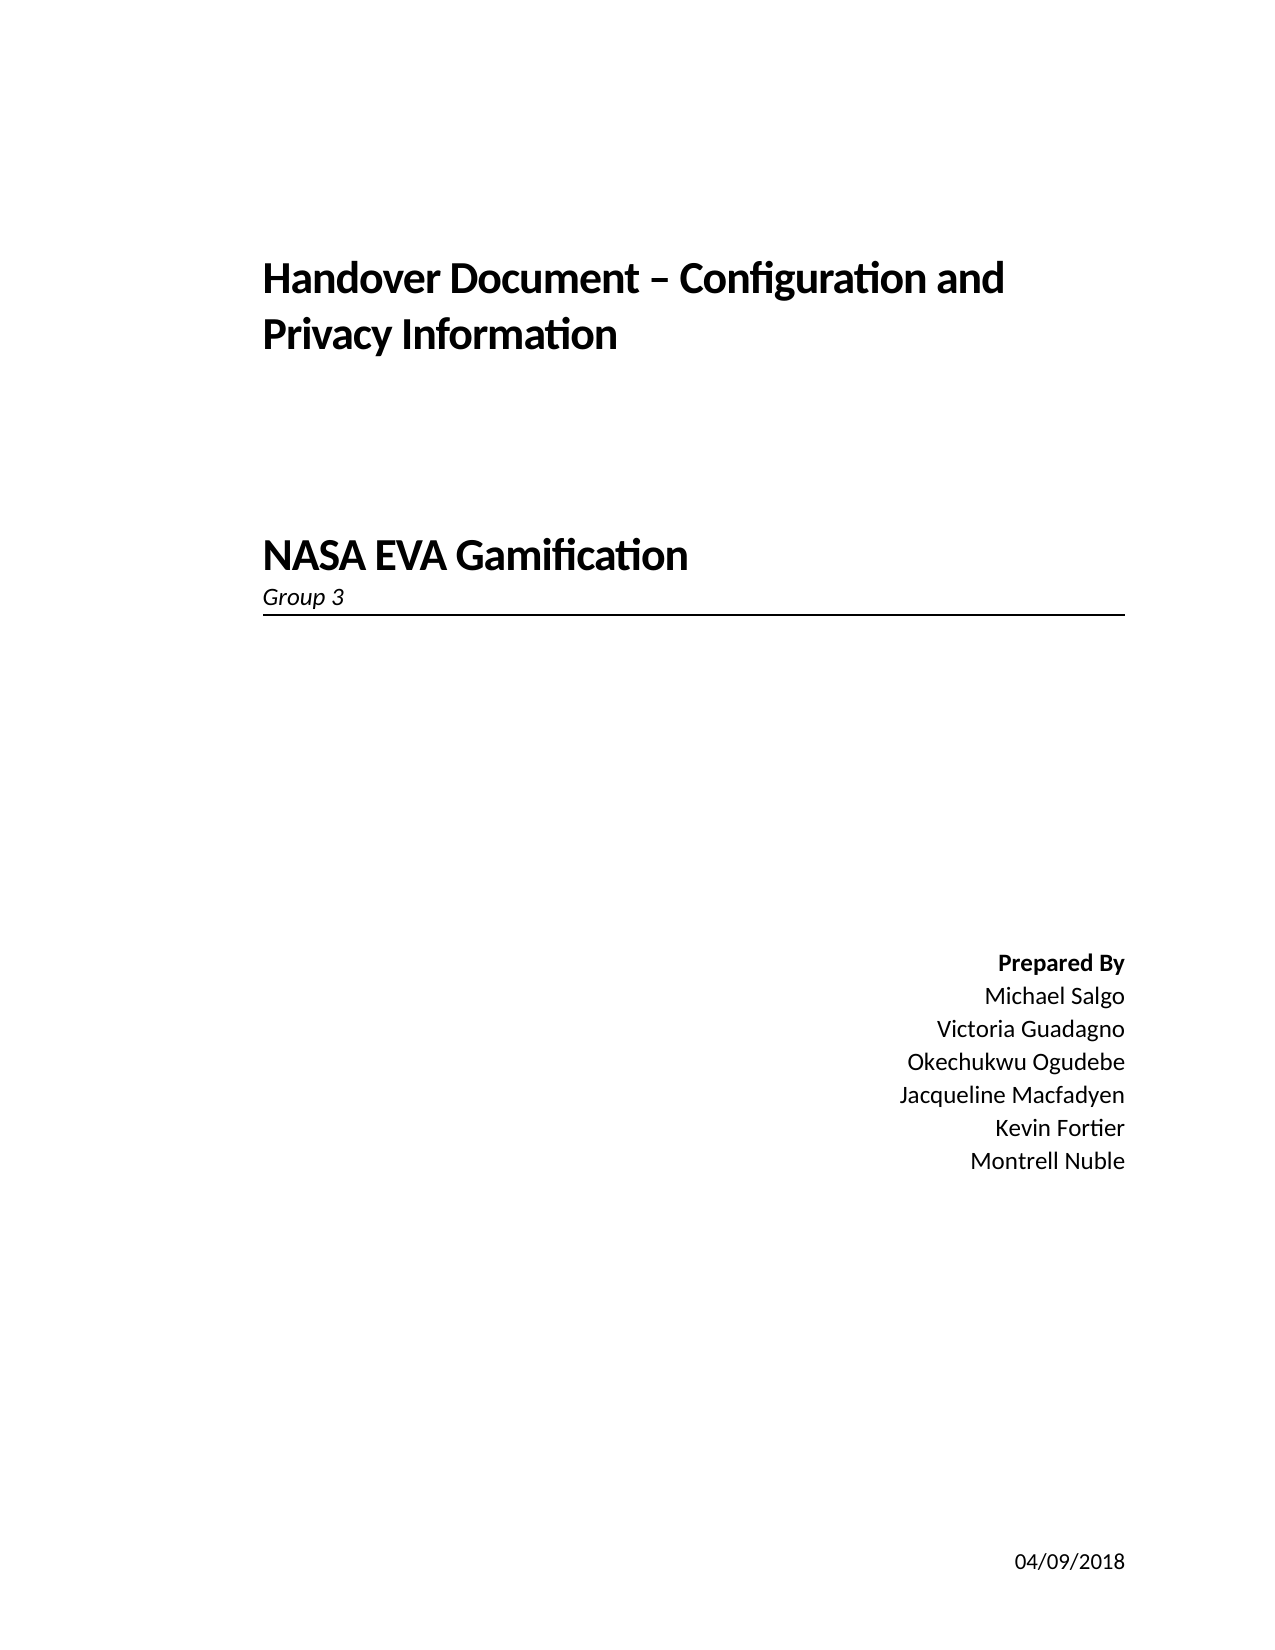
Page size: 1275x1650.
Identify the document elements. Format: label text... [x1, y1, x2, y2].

text Group 3 [262, 582, 1125, 616]
text Michael Salgo [150, 980, 1125, 1011]
text Montrell Nuble [150, 1145, 1125, 1175]
text Prepared By [150, 947, 1125, 978]
text Jacqueline Macfadyen [150, 1079, 1125, 1109]
title Handover Document – Configuration and Privacy Information [262, 249, 1125, 361]
title NASA EVA Gamification [262, 526, 1125, 582]
text Okechukwu Ogudebe [150, 1046, 1125, 1077]
text Kevin Fortier [150, 1112, 1125, 1142]
text Victoria Guadagno [150, 1013, 1125, 1044]
